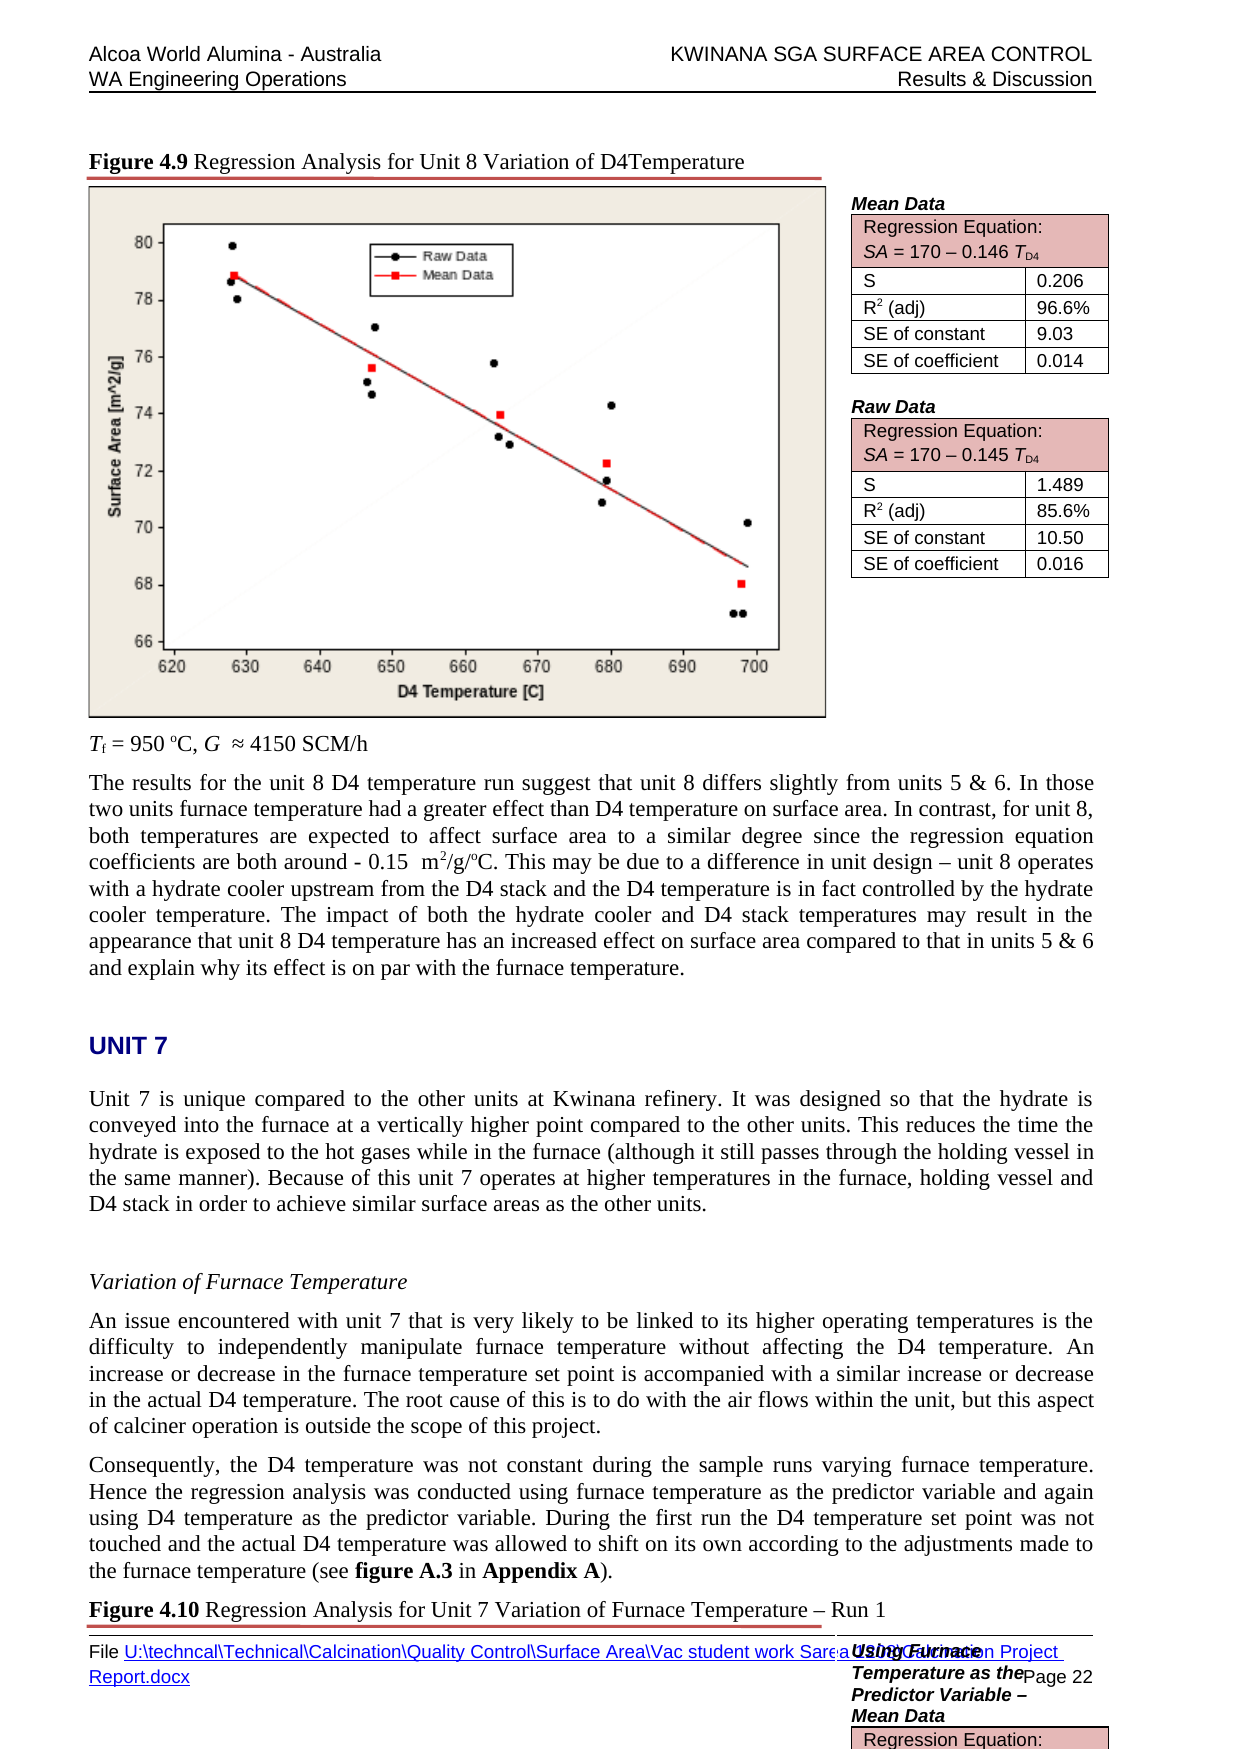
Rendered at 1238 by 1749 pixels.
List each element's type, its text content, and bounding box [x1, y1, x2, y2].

text Consequently, the D4 temperature was not constant during the sample runs varying furnace temperature. Hence the regression analysis was conducted using furnace temperature as the predictor variable and again using D4 temperature as the predictor variable. During the first run the D4 temperature set point was not touched and the actual D4 temperature was allowed to shift on its own according to the adjustments made to the furnace temperature (see figure A.3 in Appendix A). [89, 1451, 1096, 1583]
text Figure 4.10 Regression Analysis for Unit 7 Variation of Furnace Temperature – Run 1 [89, 1596, 1093, 1622]
text Unit 7 is unique compared to the other units at Kwinana refinery. It was designed so that the hydrate is conveyed into the furnace at a vertically higher point compared to the other units. This reduces the time the hydrate is exposed to the hot gases while in the furnace (although it still passes through the holding vessel in the same manner). Because of this unit 7 operates at higher temperatures in the furnace, holding vessel and D4 stack in order to achieve similar surface areas as the other units. [89, 1085, 1096, 1217]
text Variation of Furnace Temperature [89, 1268, 1096, 1294]
text The results for the unit 8 D4 temperature run suggest that unit 8 differs slightly from units 5 & 6. In those two units furnace temperature had a greater effect than D4 temperature on surface area. In contrast, for unit 8, both temperatures are expected to affect surface area to a similar degree since the regression equation coefficients are both around - 0.15 m2/g/oC. This may be due to a difference in unit design – unit 8 operates with a hydrate cooler upstream from the D4 stack and the D4 temperature is in fact controlled by the hydrate cooler temperature. The impact of both the hydrate cooler and D4 stack temperatures may result in the appearance that unit 8 D4 temperature has an increased effect on surface area compared to that in units 5 & 6 and explain why its effect is on par with the furnace temperature. [89, 769, 1096, 980]
text Tf = 950 oC, G ≈ 4150 SCM/h [89, 730, 1096, 757]
text An issue encountered with unit 7 that is very likely to be linked to its higher operating temperatures is the difficulty to independently manipulate furnace temperature without affecting the D4 temperature. An increase or decrease in the furnace temperature set point is accompanied with a similar increase or decrease in the actual D4 temperature. The root cause of this is to do with the air flows within the unit, but this aspect of calciner operation is outside the scope of this project. [89, 1307, 1096, 1439]
subtitle Unit 7 [89, 1031, 1096, 1060]
text Figure 4.9 Regression Analysis for Unit 8 Variation of D4Temperature [89, 148, 1096, 174]
